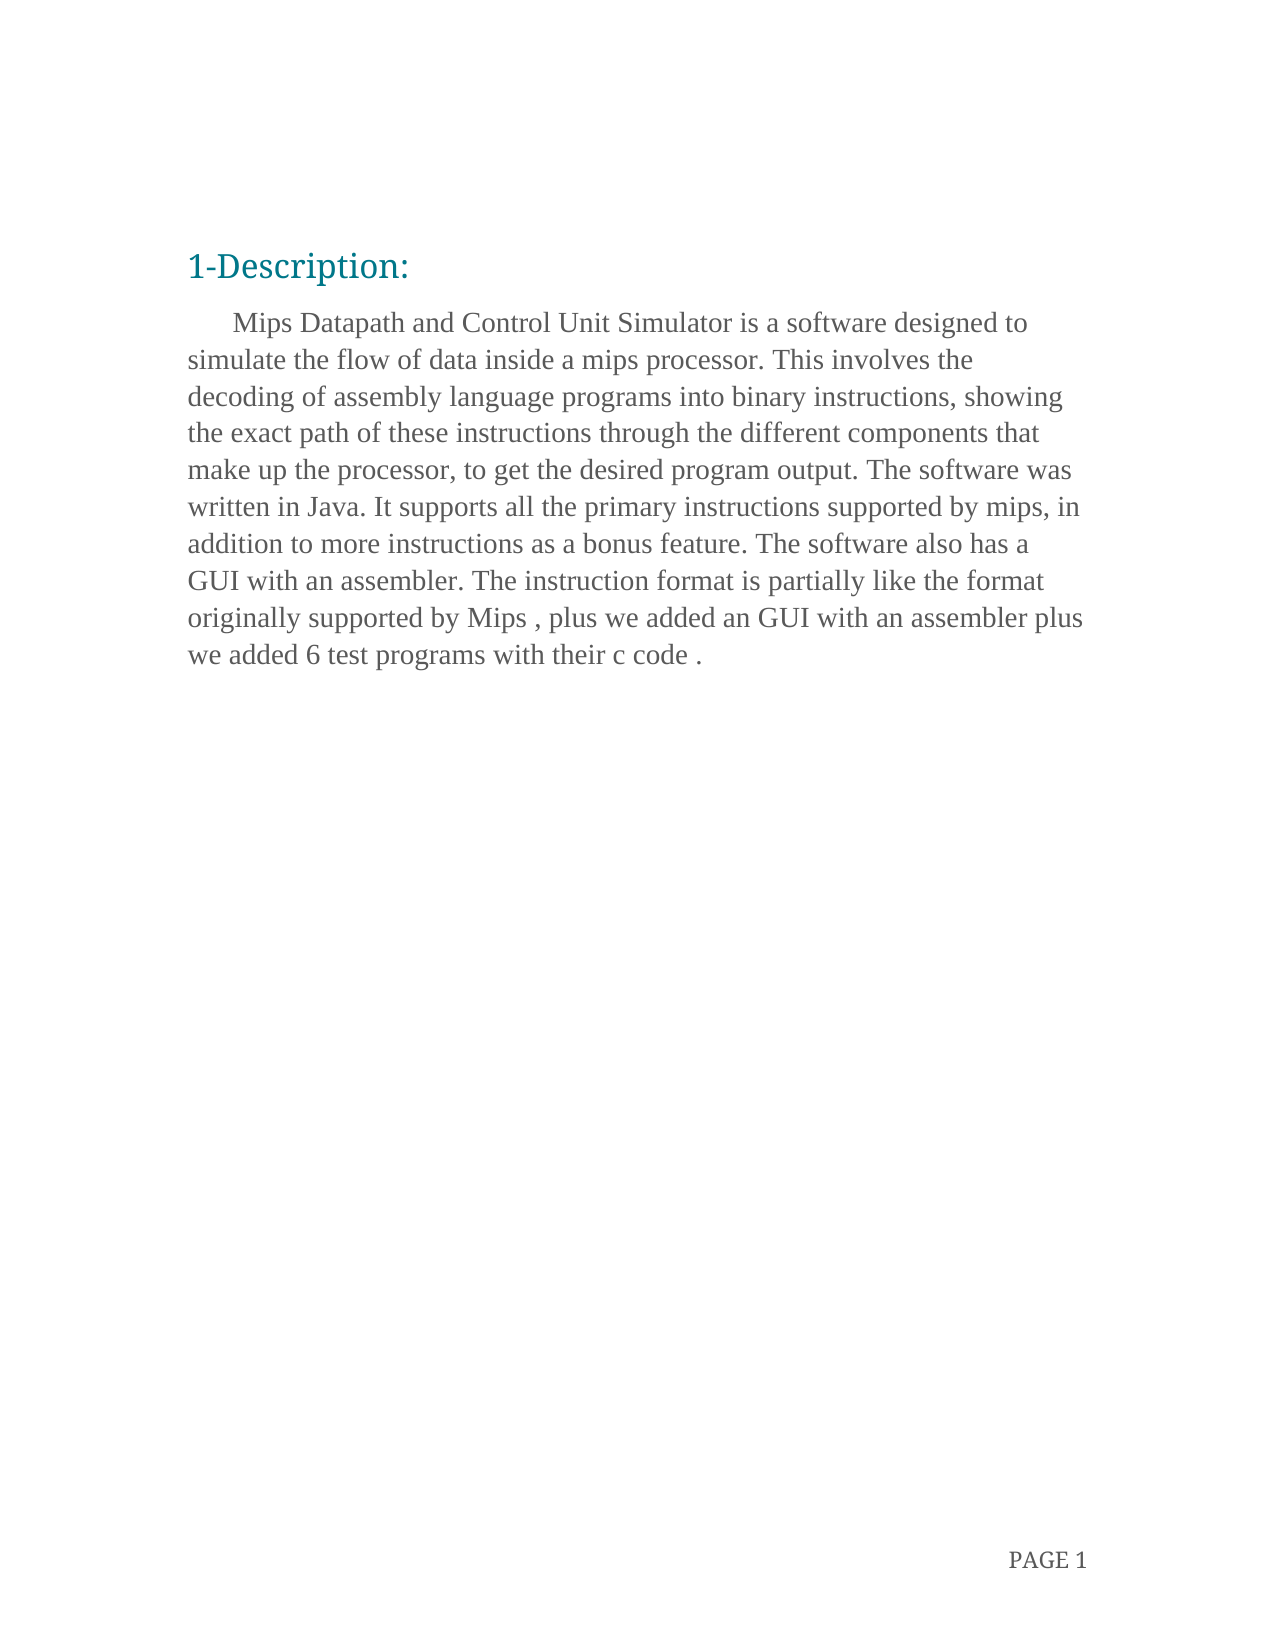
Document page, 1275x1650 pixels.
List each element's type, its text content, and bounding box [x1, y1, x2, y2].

text Mips Datapath and Control Unit Simulator is a software designed to simulate the flow of data inside a mips processor. This involves the decoding of assembly language programs into binary instructions, showing the exact path of these instructions through the different components that make up the processor, to get the desired program output. The software was written in Java. It supports all the primary instructions supported by mips, in addition to more instructions as a bonus feature. The software also has a GUI with an assembler. The instruction format is partially like the format originally supported by Mips , plus we added an GUI with an assembler plus we added 6 test programs with their c code . [187, 305, 1087, 670]
subtitle 1-Description: [187, 242, 1087, 288]
